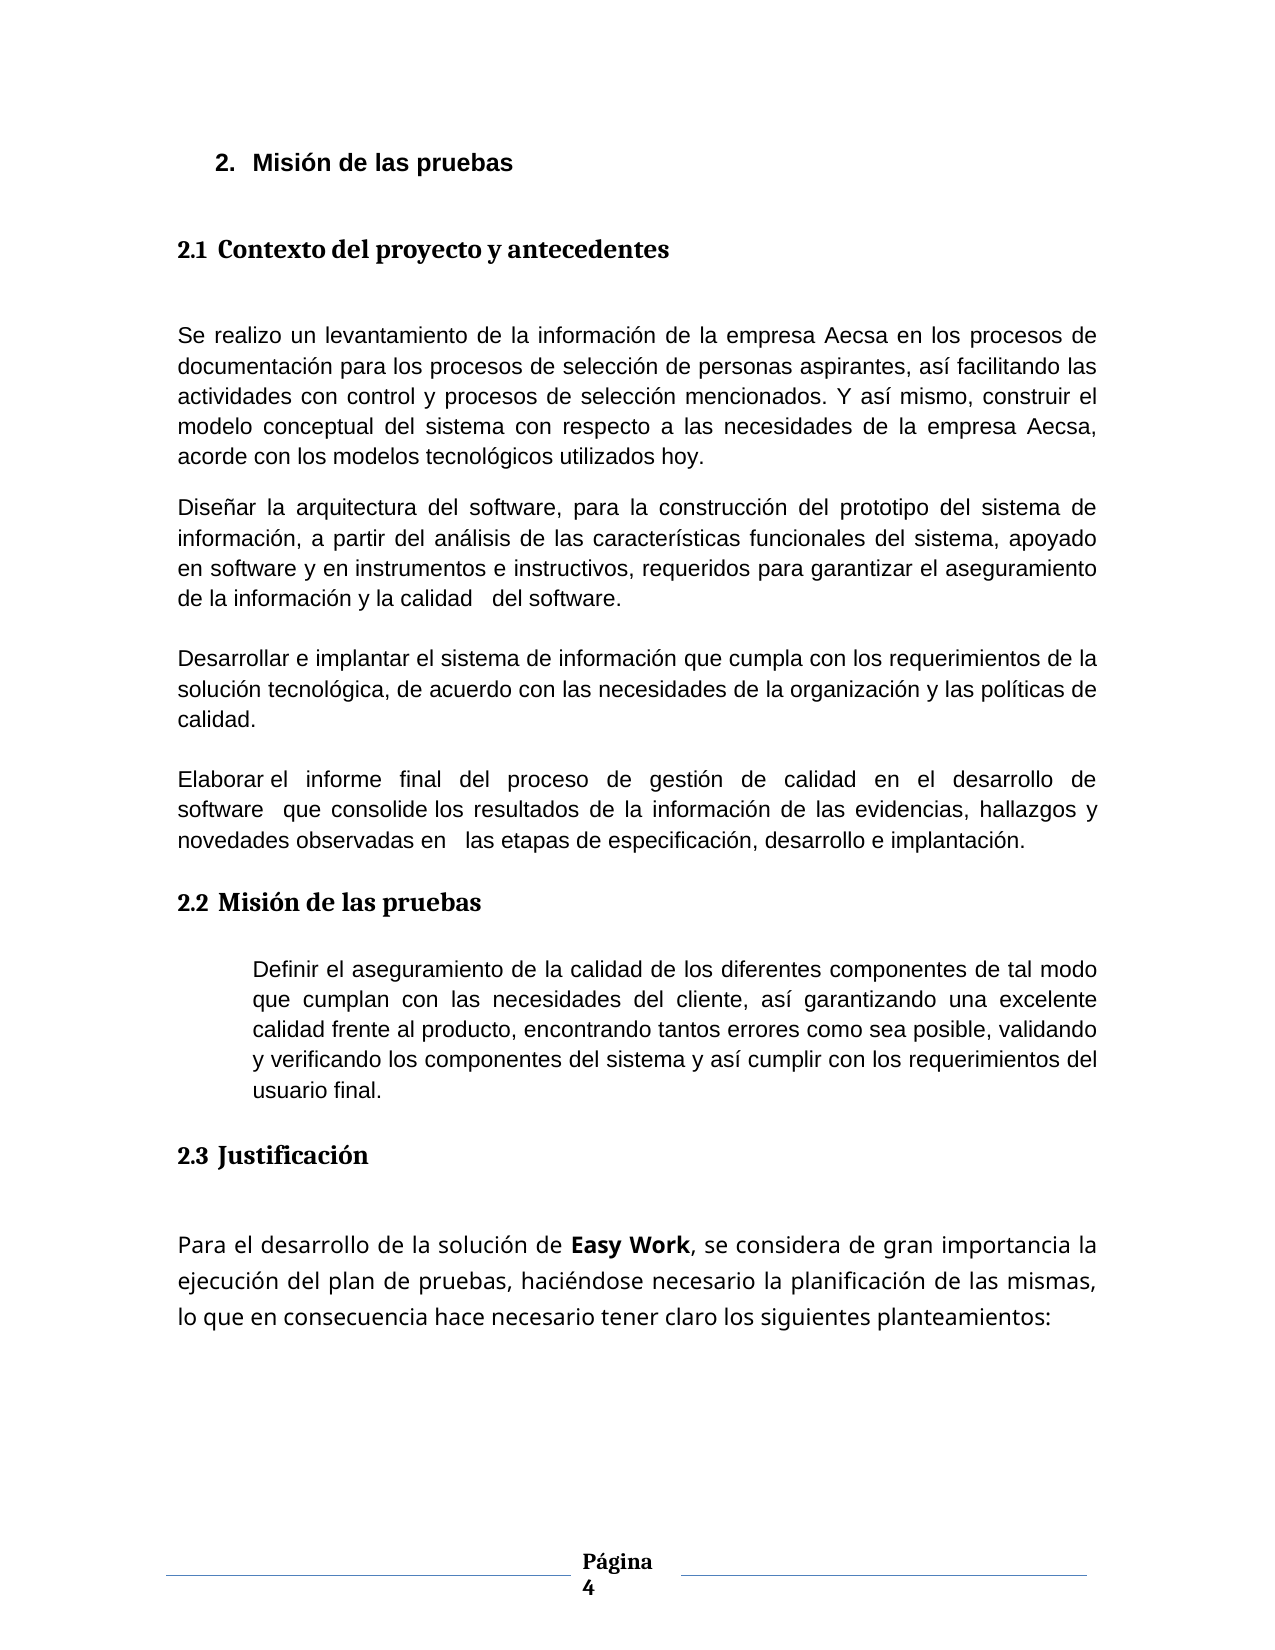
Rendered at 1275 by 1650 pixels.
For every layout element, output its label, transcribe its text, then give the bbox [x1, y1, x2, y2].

subtitle Misión de las pruebas [215, 148, 1098, 176]
list Justificación [177, 1140, 1098, 1171]
list Diseñar la arquitectura del software, para la construcción del prototipo del sistema de información, a partir del análisis de las características funcionales del sistema, apoyado en software y en instrumentos e instructivos, requeridos para garantizar el aseguramiento de la información y la calidad del software. [177, 494, 1098, 611]
list Definir el aseguramiento de la calidad de los diferentes componentes de tal modo que cumplan con las necesidades del cliente, así garantizando una excelente calidad frente al producto, encontrando tantos errores como sea posible, validando y verificando los componentes del sistema y así cumplir con los requerimientos del usuario final. [252, 956, 1098, 1103]
subtitle Contexto del proyecto y antecedentes [177, 234, 1098, 265]
list Desarrollar e implantar el sistema de información que cumpla con los requerimientos de la solución tecnológica, de acuerdo con las necesidades de la organización y las políticas de calidad. [177, 645, 1098, 732]
text Para el desarrollo de la solución de Easy Work, se considera de gran importancia la ejecución del plan de pruebas, haciéndose necesario la planificación de las mismas, lo que en consecuencia hace necesario tener claro los siguientes planteamientos: [177, 1229, 1098, 1332]
text Se realizo un levantamiento de la información de la empresa Aecsa en los procesos de documentación para los procesos de selección de personas aspirantes, así facilitando las actividades con control y procesos de selección mencionados. Y así mismo, construir el modelo conceptual del sistema con respecto a las necesidades de la empresa Aecsa, acorde con los modelos tecnológicos utilizados hoy. [177, 322, 1098, 469]
list Misión de las pruebas [177, 887, 1098, 918]
list Elaborar el informe final del proceso de gestión de calidad en el desarrollo de software que consolide los resultados de la información de las evidencias, hallazgos y novedades observadas en las etapas de especificación, desarrollo e implantación. [177, 766, 1098, 853]
